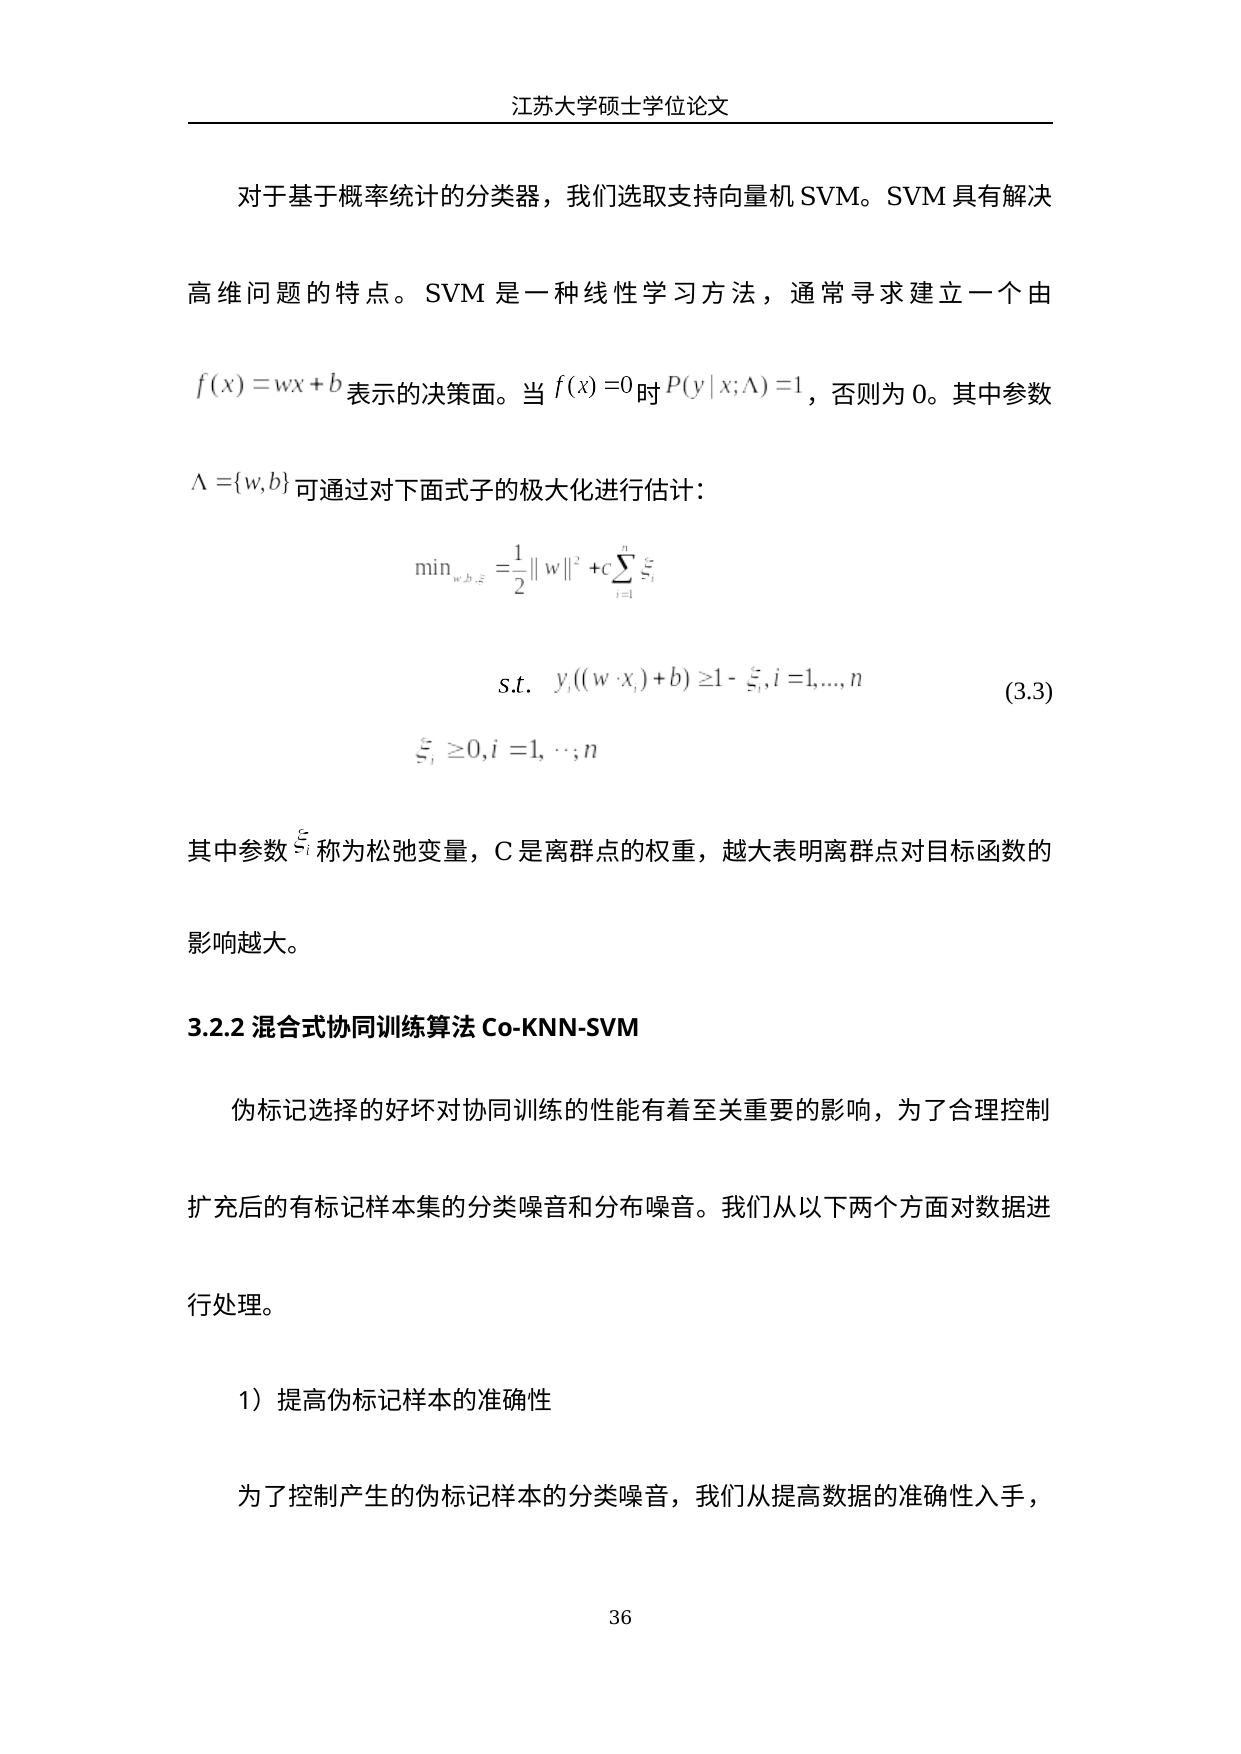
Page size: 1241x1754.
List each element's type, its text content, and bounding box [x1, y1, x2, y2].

text 对于基于概率统计的分类器，我们选取支持向量机SVM。SVM具有解决高维问题的特点。SVM是一种线性学习方法，通常寻求建立一个由表示的决策面。当时，否则为0。其中参数可通过对下面式子的极大化进行估计： [187, 162, 1053, 519]
text 3.2.2 混合式协同训练算法Co-KNN-SVM [187, 993, 1053, 1058]
text 其中参数称为松弛变量，C是离群点的权重，越大表明离群点对目标函数的影响越大。 [187, 812, 1053, 974]
text 1）提高伪标记样本的准确性 [187, 1366, 1053, 1431]
text (3.3) [187, 650, 1053, 715]
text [187, 1462, 1053, 1527]
text 伪标记选择的好坏对协同训练的性能有着至关重要的影响，为了合理控制扩充后的有标记样本集的分类噪音和分布噪音。我们从以下两个方面对数据进行处理。 [187, 1076, 1053, 1336]
